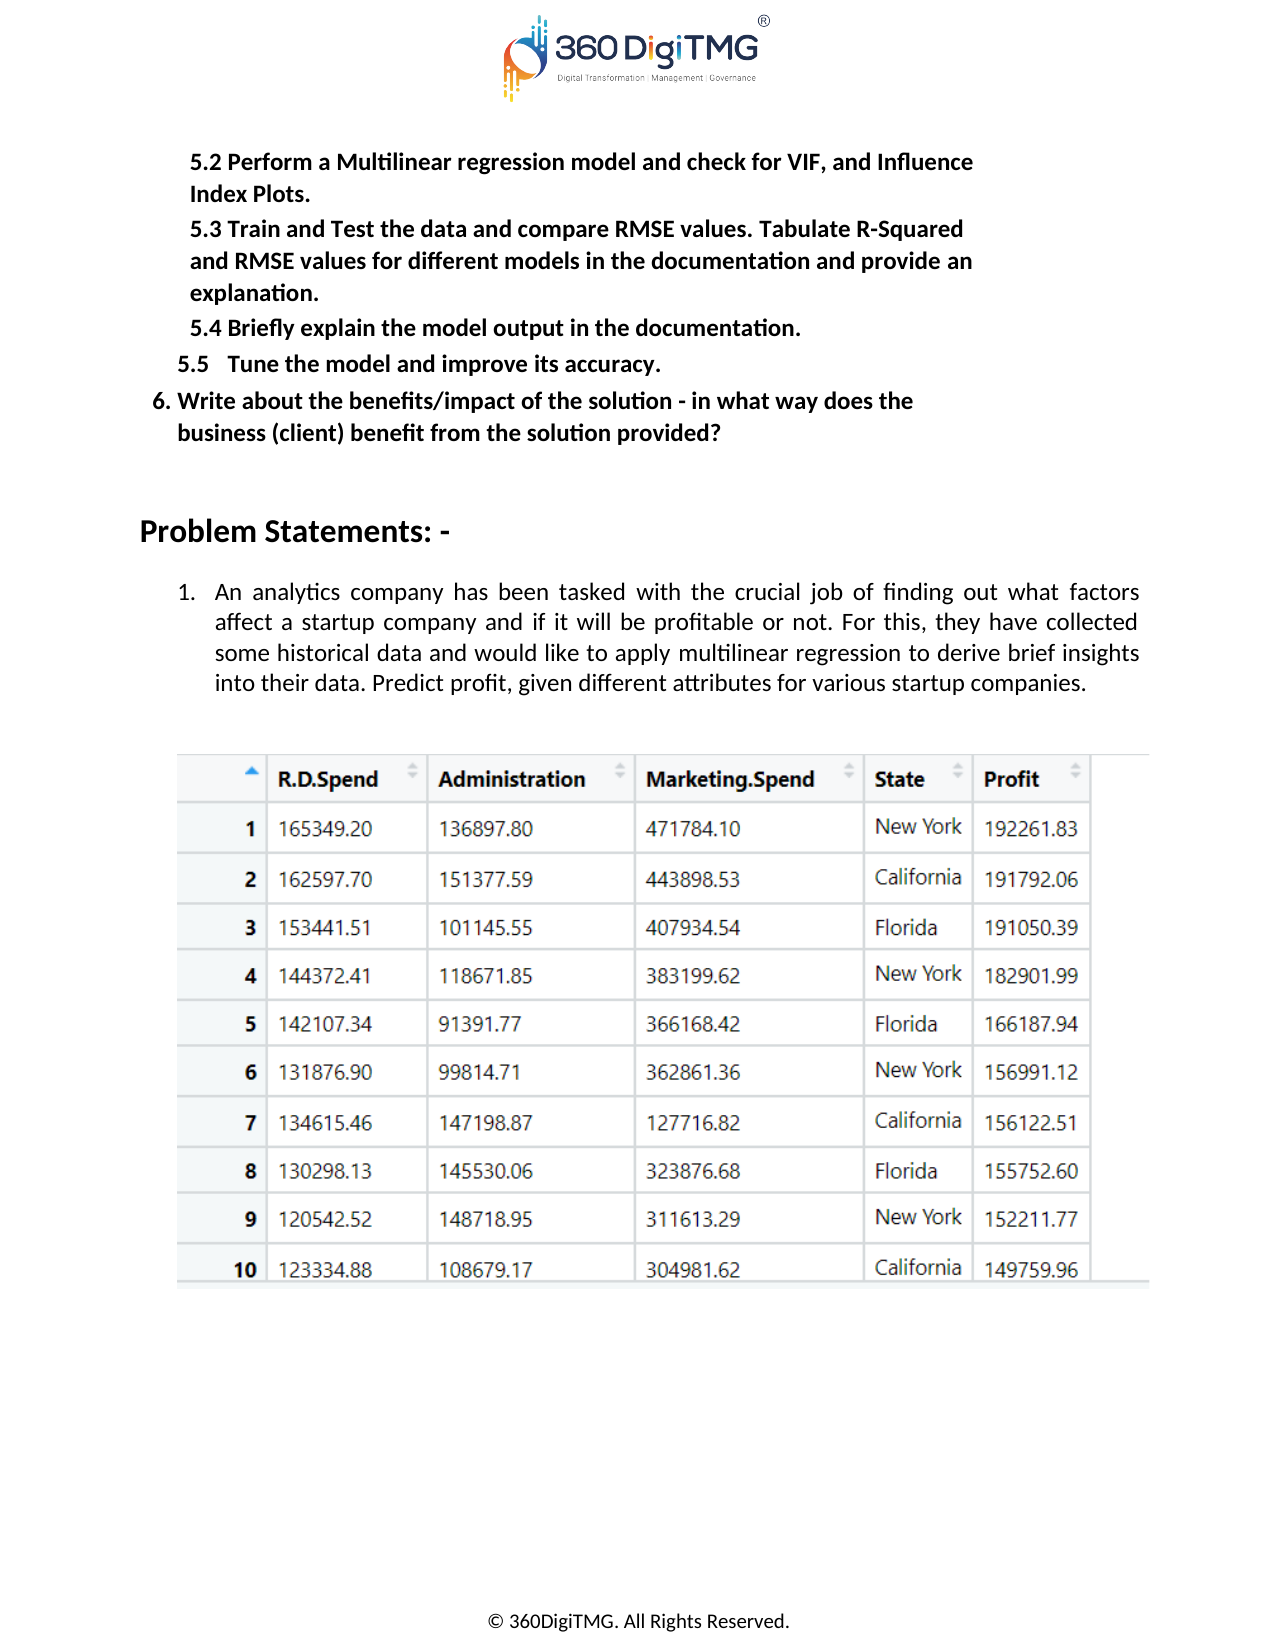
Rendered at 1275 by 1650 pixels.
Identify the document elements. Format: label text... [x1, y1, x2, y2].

text Problem Statements: - [139, 510, 1139, 551]
list An analytics company has been tasked with the crucial job of finding out what factors affect a startup company and if it will be profitable or not. For this, they have collected some historical data and would like to apply multilinear regression to derive brief insights into their data. Predict profit, given different attributes for various startup companies. [177, 576, 1139, 698]
list Briefly explain the model output in the documentation. [189, 312, 1007, 343]
list Train and Test the data and compare RMSE values. Tabulate R-Squared and RMSE values for different models in the documentation and provide an explanation. [189, 213, 1007, 308]
list Write about the benefits/impact of the solution - in what way does the business (client) benefit from the solution provided? [152, 385, 992, 447]
picture [177, 754, 1150, 1289]
list Tune the model and improve its accuracy. [177, 349, 992, 379]
list Perform a Multilinear regression model and check for VIF, and Influence Index Plots. [189, 146, 1007, 209]
picture [499, 10, 774, 107]
